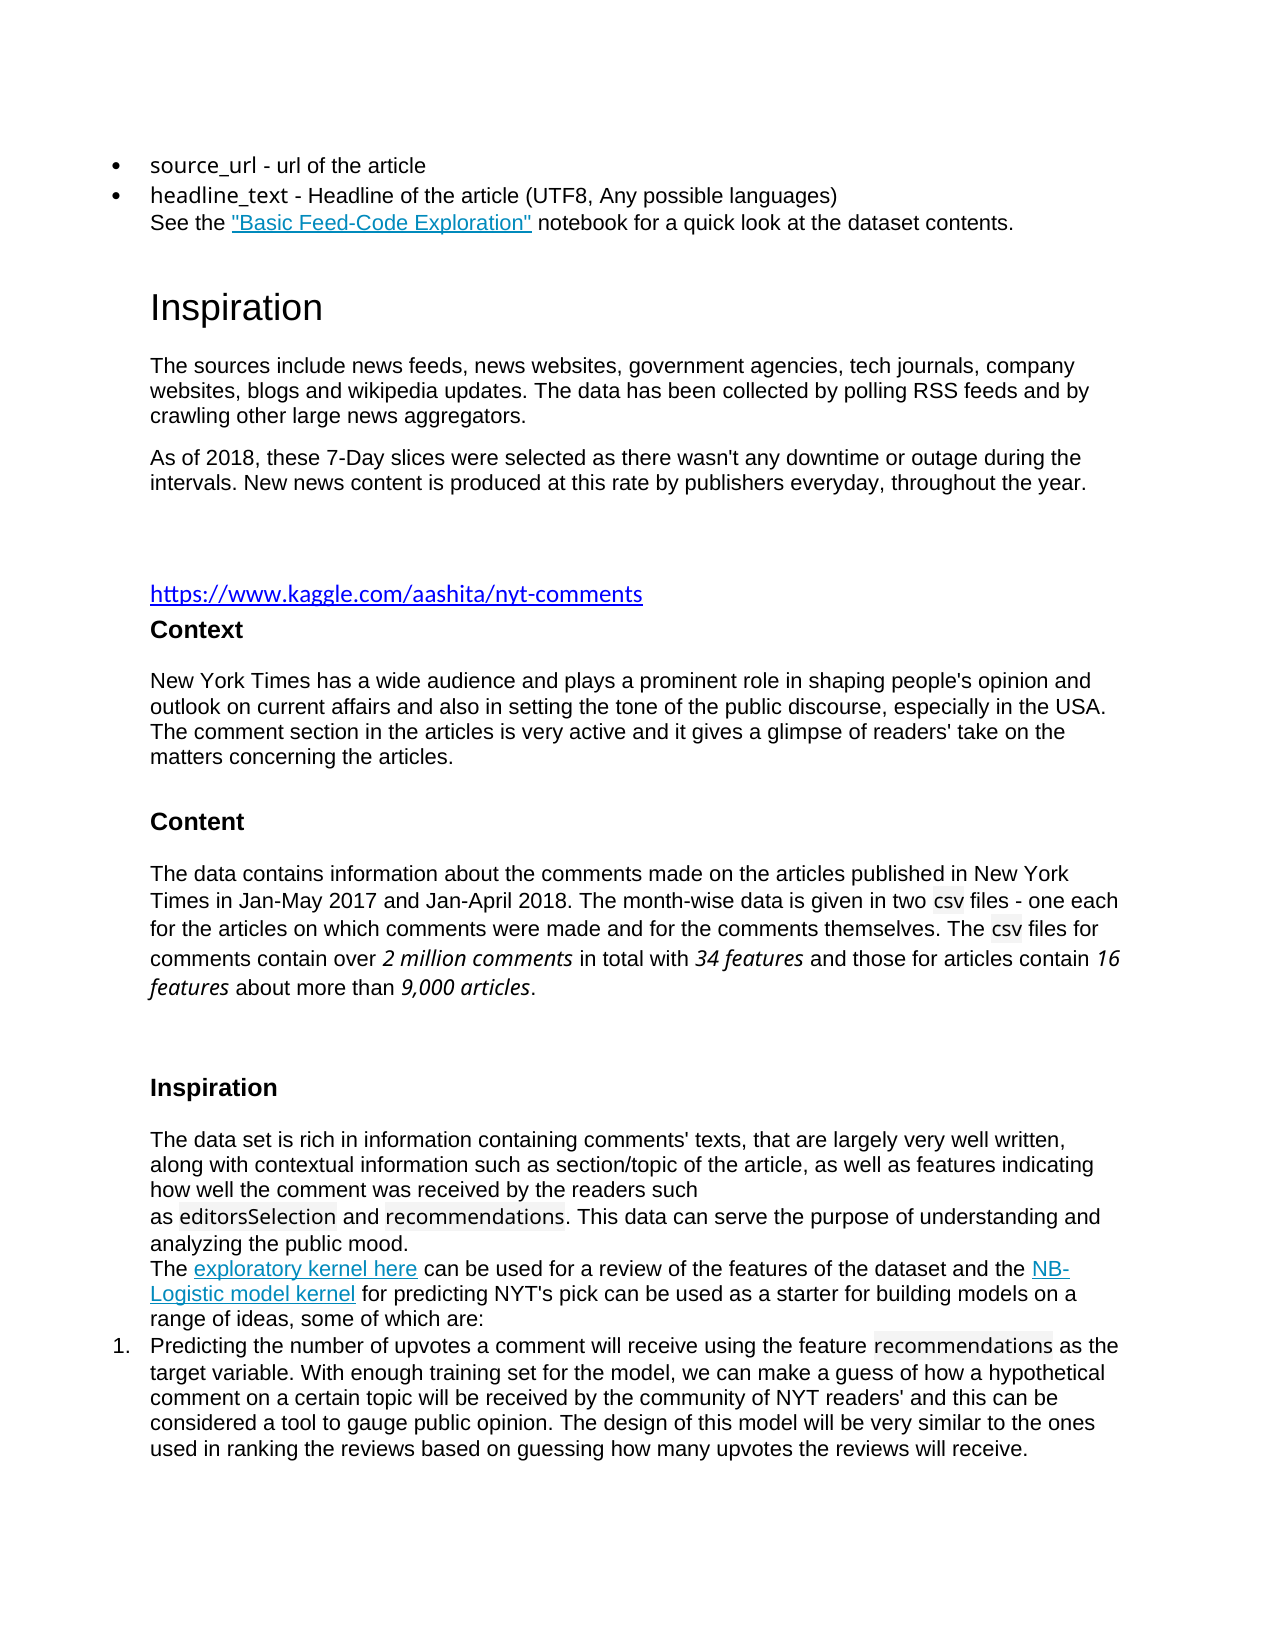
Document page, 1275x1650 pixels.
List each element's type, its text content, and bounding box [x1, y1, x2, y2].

subtitle Content [150, 807, 1125, 836]
list headline_text - Headline of the article (UTF8, Any possible languages) [112, 180, 1125, 209]
text The data contains information about the comments made on the articles published in New York Times in Jan-May 2017 and Jan-April 2018. The month-wise data is given in two csv files - one each for the articles on which comments were made and for the comments themselves. The csv files for comments contain over 2 million comments in total with 34 features and those for articles contain 16 features about more than 9,000 articles. [150, 861, 1125, 1002]
text The data set is rich in information containing comments' texts, that are largely very well written, along with contextual information such as section/topic of the article, as well as features indicating how well the comment was received by the readers such as editorsSelection and recommendations. This data can serve the purpose of understanding and analyzing the public mood. The exploratory kernel here can be used for a review of the features of the dataset and the NB-Logistic model kernel for predicting NYT's pick can be used as a starter for building models on a range of ideas, some of which are: [150, 1126, 1125, 1331]
subtitle Inspiration [150, 285, 1125, 328]
text As of 2018, these 7-Day slices were selected as there wasn't any downtime or outage during the intervals. New news content is produced at this rate by publishers everyday, throughout the year. [150, 445, 1125, 495]
list source_url - url of the article [112, 150, 1125, 180]
list Predicting the number of upvotes a comment will receive using the feature recommendations as the target variable. With enough training set for the model, we can make a guess of how a hypothetical comment on a certain topic will be received by the community of NYT readers' and this can be considered a tool to gauge public opinion. The design of this model will be very similar to the ones used in ranking the reviews based on guessing how many upvotes the reviews will receive. [112, 1331, 1125, 1461]
text New York Times has a wide audience and plays a prominent role in shaping people's opinion and outlook on current affairs and also in setting the tone of the public discourse, especially in the USA. The comment section in the articles is very active and it gives a glimpse of readers' take on the matters concerning the articles. [150, 668, 1125, 769]
subtitle Context [150, 615, 1125, 643]
text See the "Basic Feed-Code Exploration" notebook for a quick look at the dataset contents. [150, 209, 1125, 235]
text The sources include news feeds, news websites, government agencies, tech journals, company websites, blogs and wikipedia updates. The data has been collected by polling RSS feeds and by crawling other large news aggregators. [150, 353, 1125, 428]
text https://www.kaggle.com/aashita/nyt-comments [150, 578, 1125, 608]
subtitle Inspiration [150, 1073, 1125, 1101]
